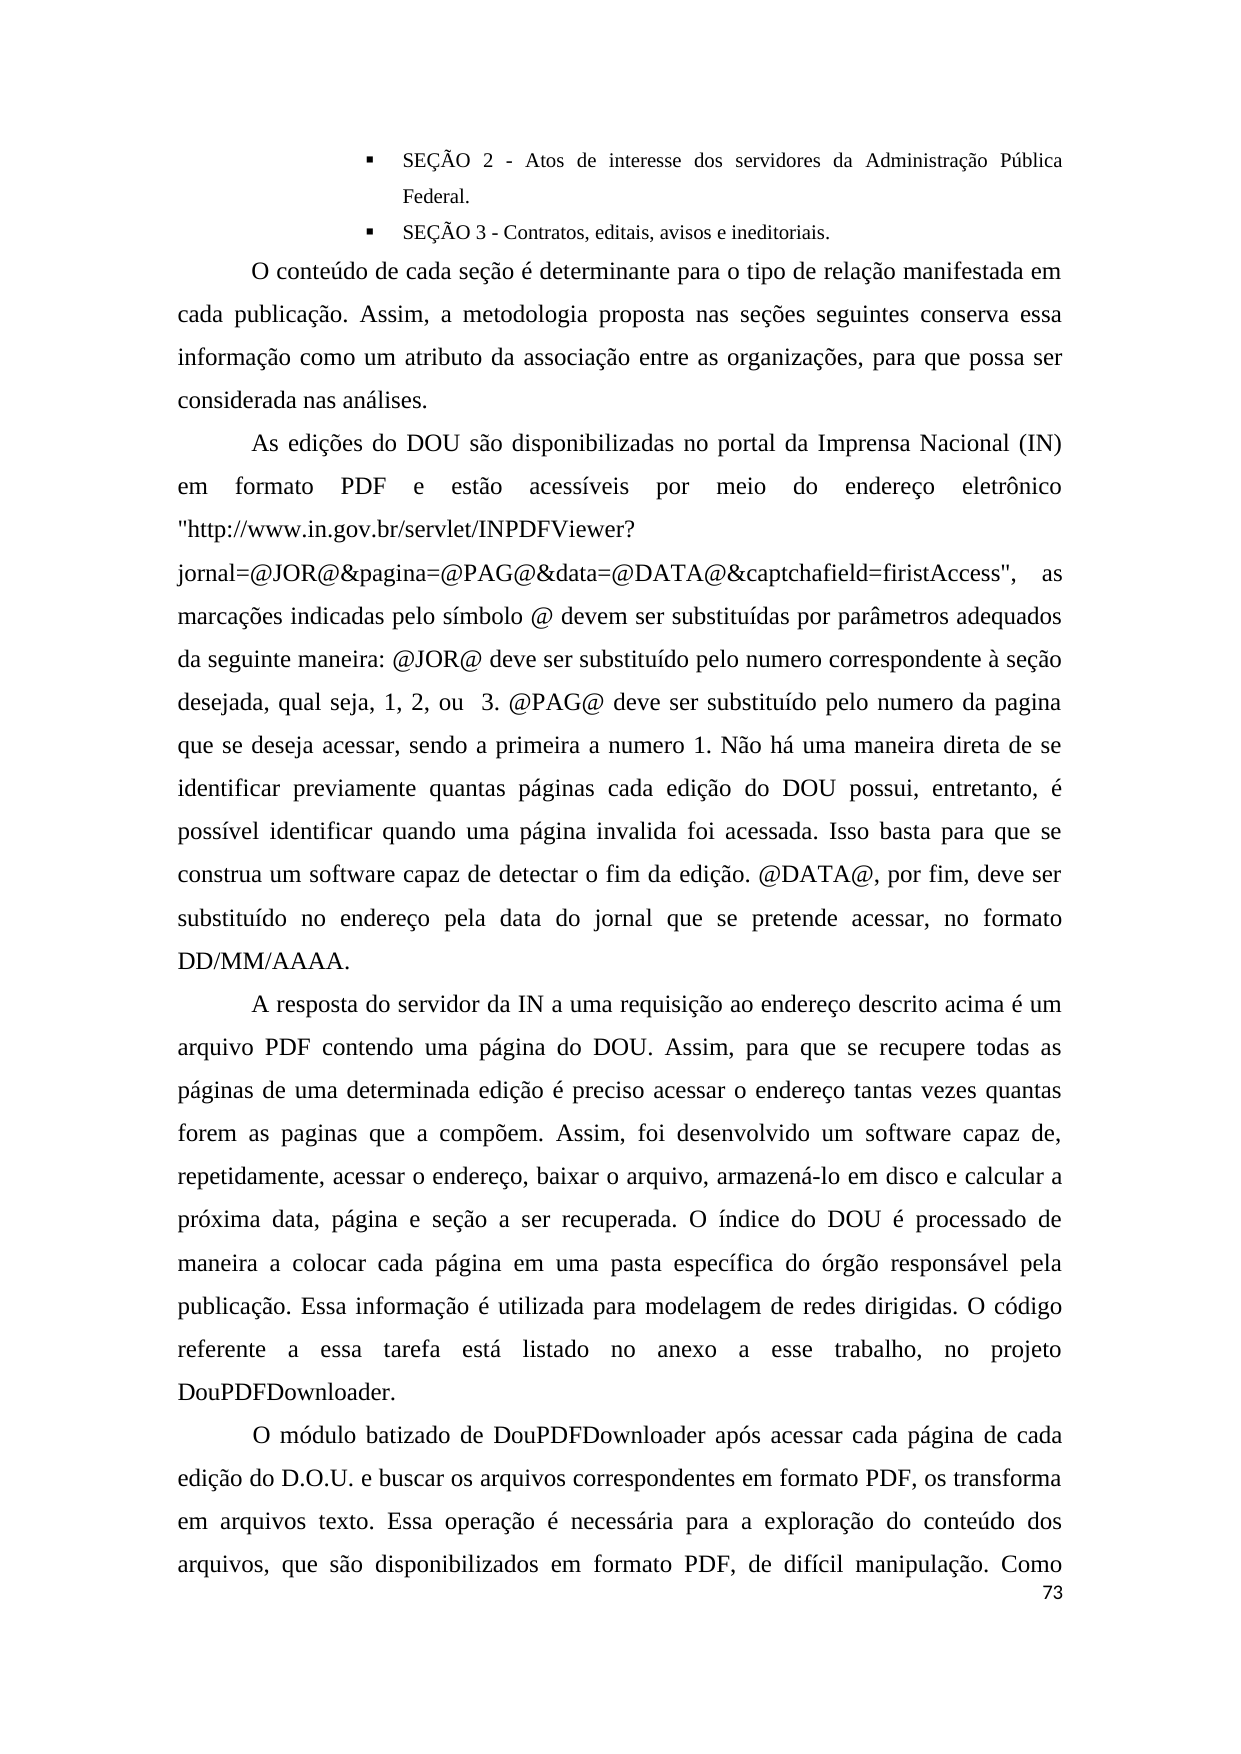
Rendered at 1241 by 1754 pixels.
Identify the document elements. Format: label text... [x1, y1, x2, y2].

list SEÇÃO 3 - Contratos, editais, avisos e ineditoriais. [365, 220, 1063, 244]
list SEÇÃO 2 - Atos de interesse dos servidores da Administração Pública Federal. [365, 148, 1063, 208]
text O conteúdo de cada seção é determinante para o tipo de relação manifestada em cada publicação. Assim, a metodologia proposta nas seções seguintes conserva essa informação como um atributo da associação entre as organizações, para que possa ser considerada nas análises. [177, 256, 1063, 414]
text A resposta do servidor da IN a uma requisição ao endereço descrito acima é um arquivo PDF contendo uma página do DOU. Assim, para que se recupere todas as páginas de uma determinada edição é preciso acessar o endereço tantas vezes quantas forem as paginas que a compõem. Assim, foi desenvolvido um software capaz de, repetidamente, acessar o endereço, baixar o arquivo, armazená-lo em disco e calcular a próxima data, página e seção a ser recuperada. O índice do DOU é processado de maneira a colocar cada página em uma pasta específica do órgão responsável pela publicação. Essa informação é utilizada para modelagem de redes dirigidas. O código referente a essa tarefa está listado no anexo a esse trabalho, no projeto DouPDFDownloader. [177, 989, 1063, 1406]
